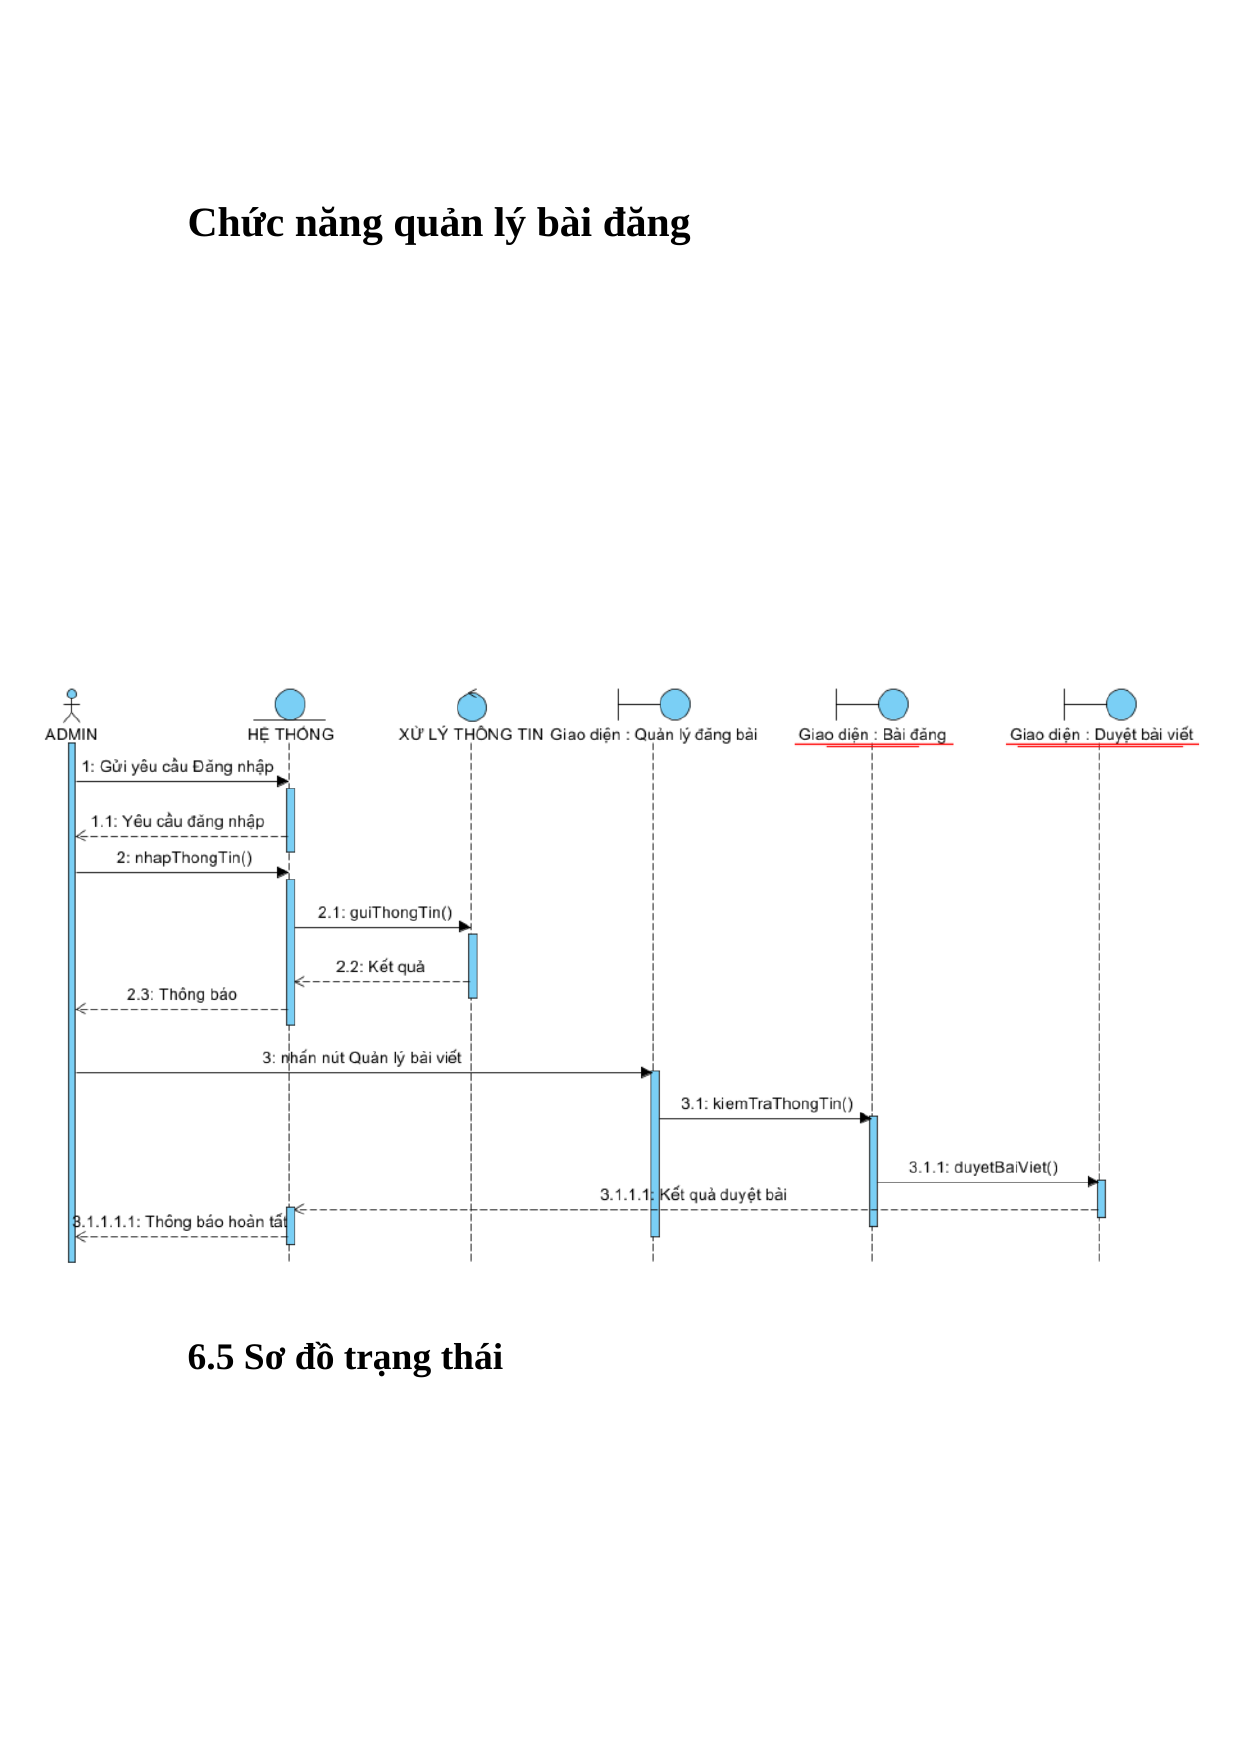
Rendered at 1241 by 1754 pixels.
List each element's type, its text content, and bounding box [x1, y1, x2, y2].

text Chức năng quản lý bài đăng [187, 198, 1053, 246]
picture [40, 677, 1200, 1274]
list 6.5 Sơ đồ trạng thái [187, 1334, 1053, 1377]
